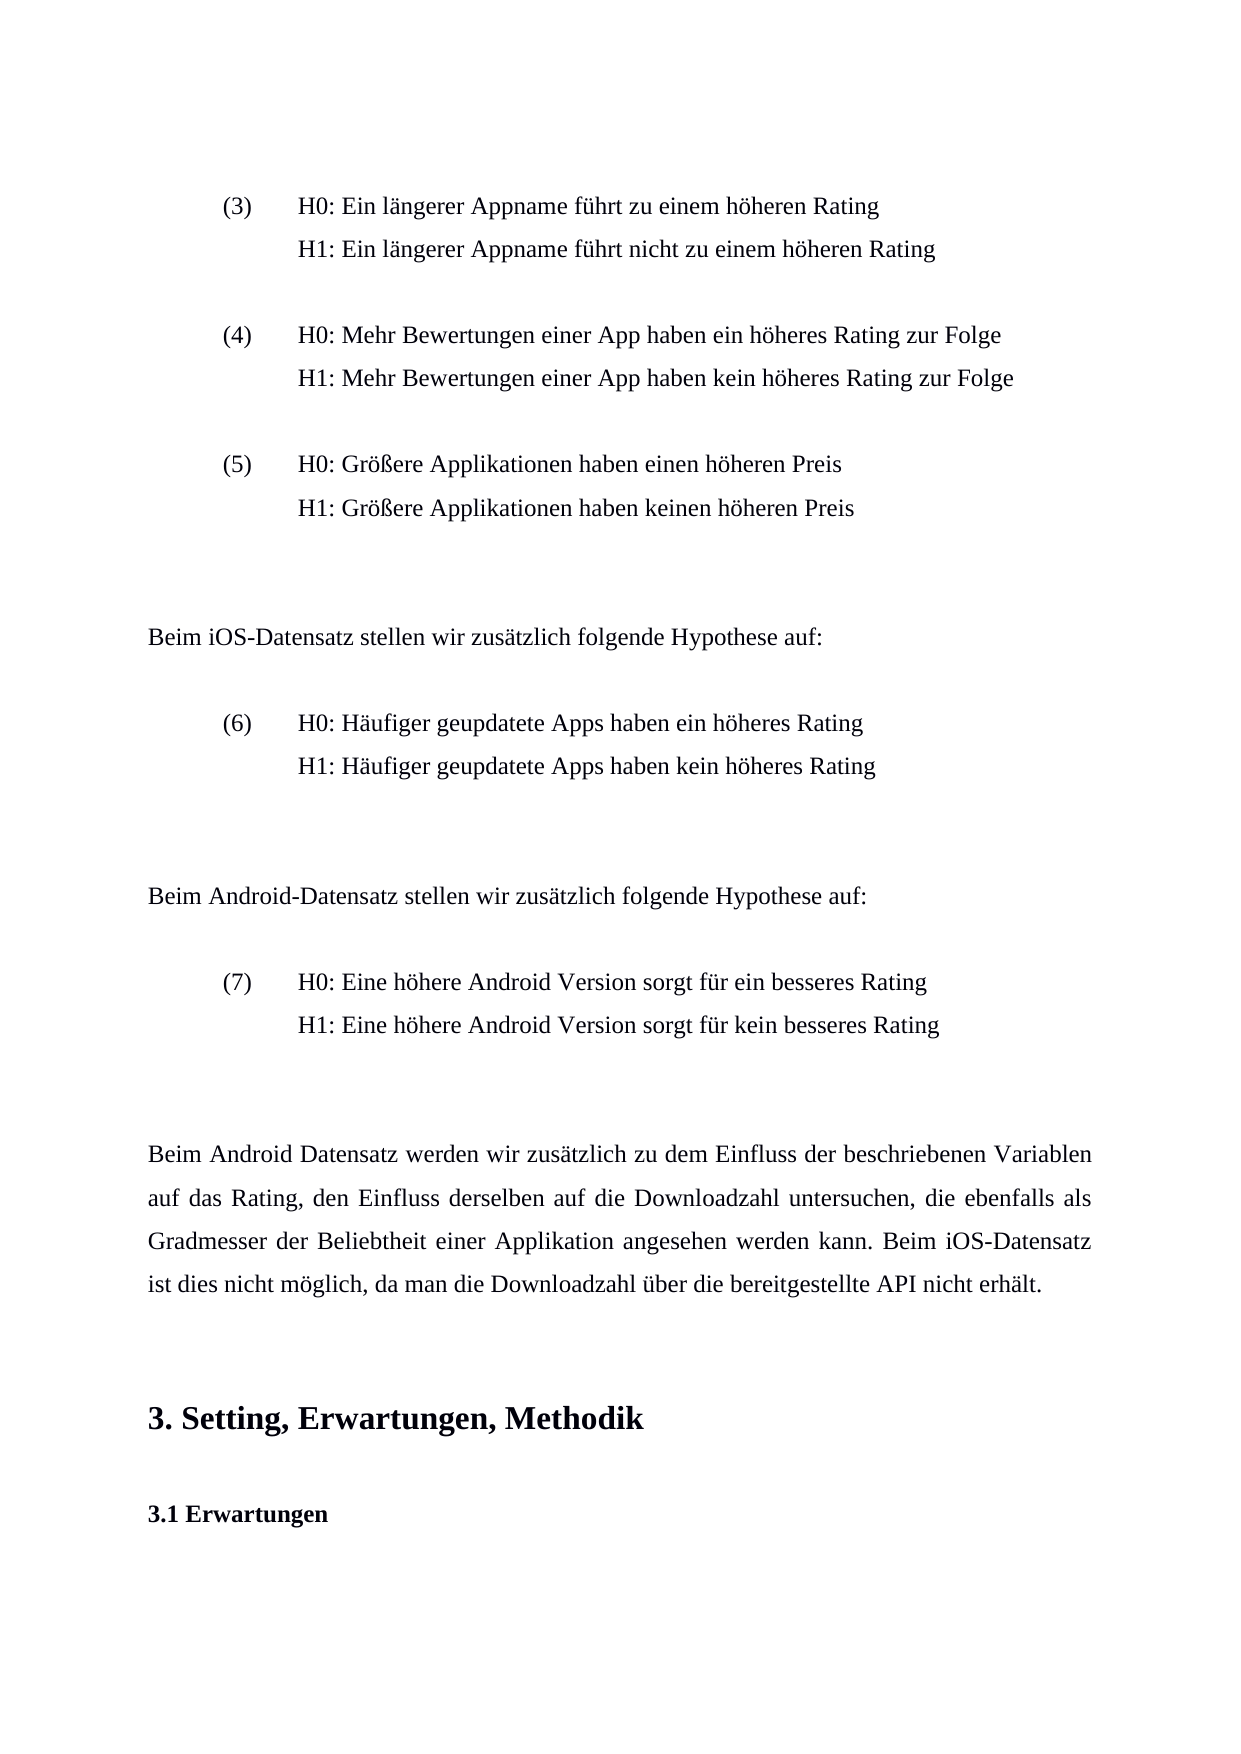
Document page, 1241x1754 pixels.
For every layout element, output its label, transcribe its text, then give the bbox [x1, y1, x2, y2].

text (6) H0: Häufiger geupdatete Apps haben ein höheres Rating [148, 708, 1093, 737]
text Beim Android-Datensatz stellen wir zusätzlich folgende Hypothese auf: [148, 881, 1093, 909]
text H1: Eine höhere Android Version sorgt für kein besseres Rating [148, 1010, 1093, 1039]
text Beim Android Datensatz werden wir zusätzlich zu dem Einfluss der beschriebenen Variablen auf das Rating, den Einfluss derselben auf die Downloadzahl untersuchen, die ebenfalls als Gradmesser der Beliebtheit einer Applikation angesehen werden kann. Beim iOS-Datensatz ist dies nicht möglich, da man die Downloadzahl über die bereitgestellte API nicht erhält. [148, 1139, 1093, 1298]
text H1: Mehr Bewertungen einer App haben kein höheres Rating zur Folge [148, 363, 1093, 392]
text H1: Häufiger geupdatete Apps haben kein höheres Rating [148, 751, 1093, 780]
text H1: Ein längerer Appname führt nicht zu einem höheren Rating [148, 234, 1093, 263]
text H1: Größere Applikationen haben keinen höheren Preis [148, 493, 1093, 521]
text 3. Setting, Erwartungen, Methodik [148, 1398, 1093, 1437]
text (4) H0: Mehr Bewertungen einer App haben ein höheres Rating zur Folge [148, 320, 1093, 349]
text 3.1 Erwartungen [148, 1499, 1093, 1528]
text (7) H0: Eine höhere Android Version sorgt für ein besseres Rating [148, 967, 1093, 996]
text Beim iOS-Datensatz stellen wir zusätzlich folgende Hypothese auf: [148, 622, 1093, 651]
text (5) H0: Größere Applikationen haben einen höheren Preis [148, 449, 1093, 478]
text (3) H0: Ein längerer Appname führt zu einem höheren Rating [148, 191, 1093, 219]
